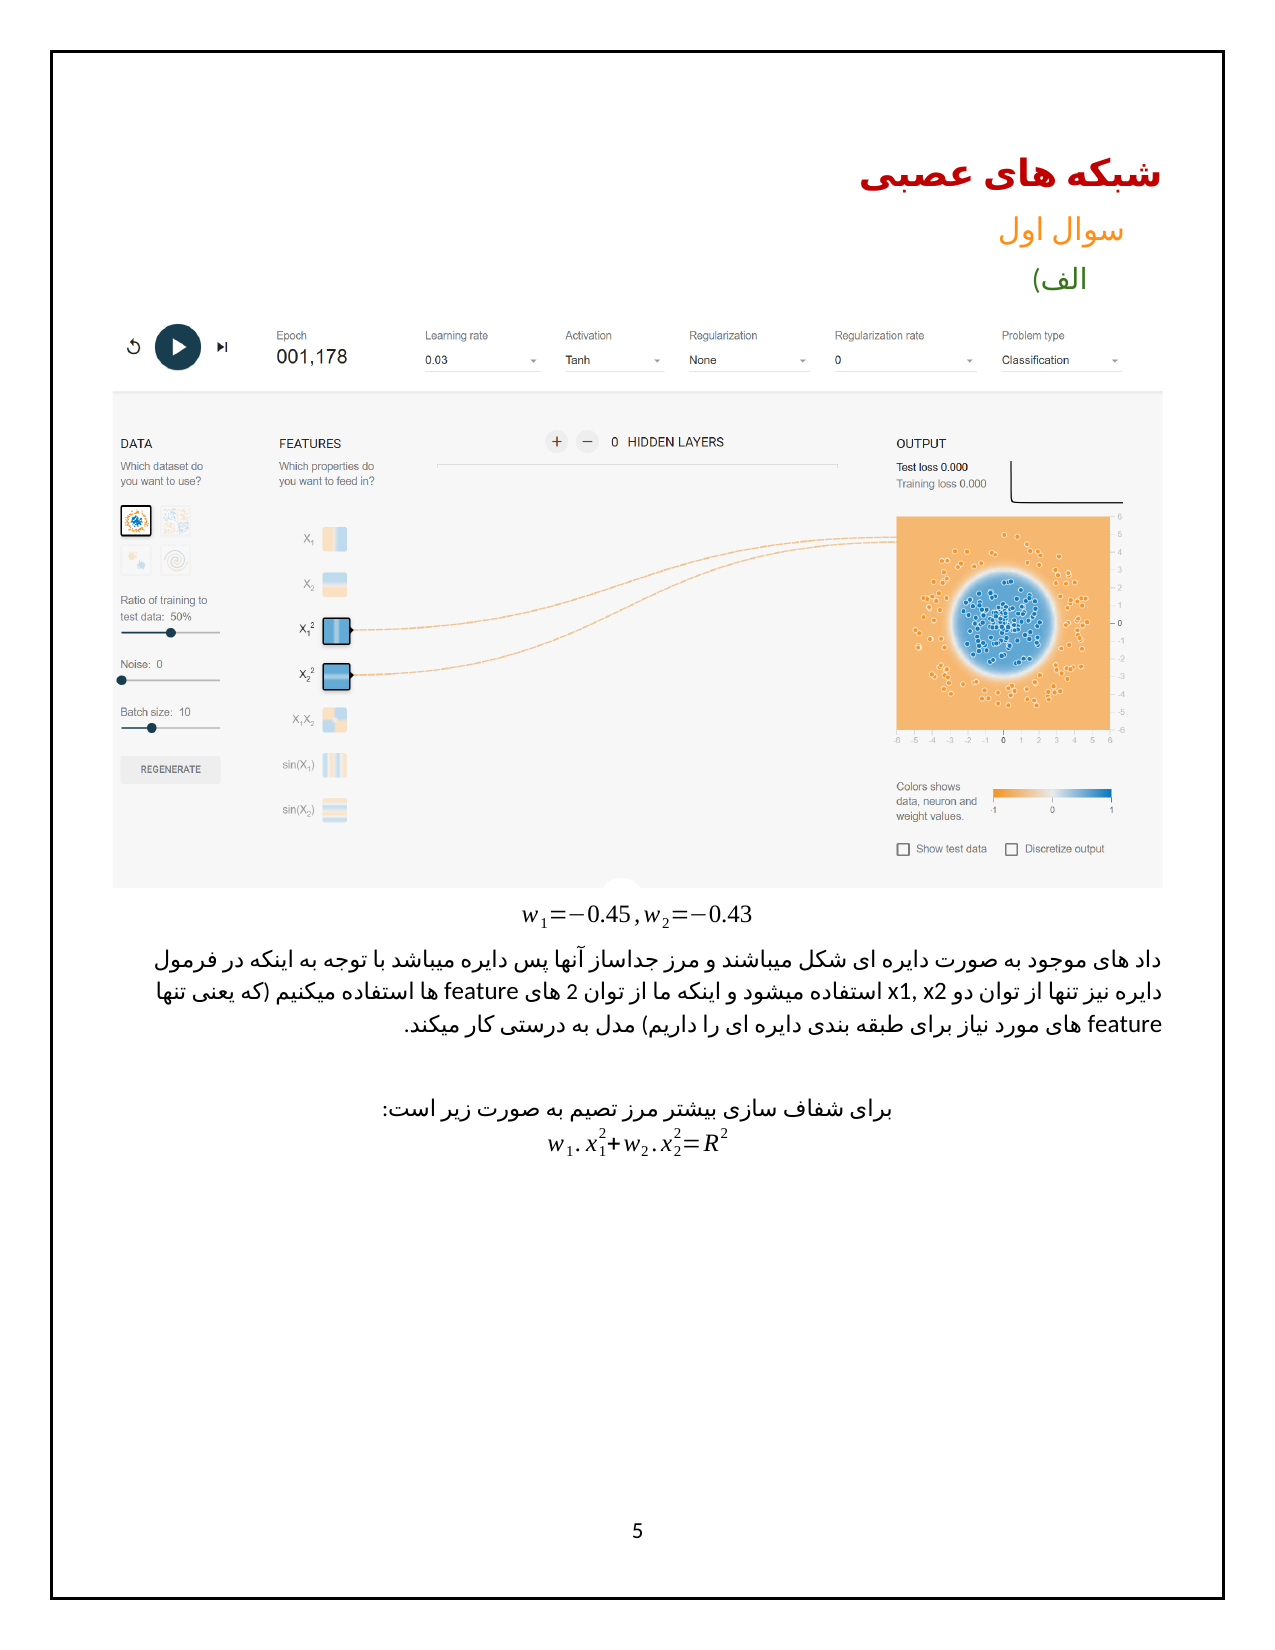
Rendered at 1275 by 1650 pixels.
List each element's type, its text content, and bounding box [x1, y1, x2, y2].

subtitle الف) [112, 261, 1087, 297]
subtitle شبکه های عصبی [112, 150, 1162, 196]
text برای شفاف سازی بیشتر مرز تصیم به صورت زیر است: [112, 1094, 1162, 1160]
picture [112, 310, 1163, 888]
subtitle سوال اول [112, 210, 1125, 248]
text داد های موجود به صورت دایره ای شکل میباشند و مرز جداساز آنها پس دایره میباشد با توجه به اینکه در فرمول دایره نیز تنها از توان دو x1, x2 استفاده میشود و اینکه ما از توان 2 های feature ها استفاده میکنیم (که یعنی تنها feature های مورد نیاز برای طبقه بندی دایره ای را داریم) مدل به درستی کار میکند. [112, 945, 1162, 1038]
